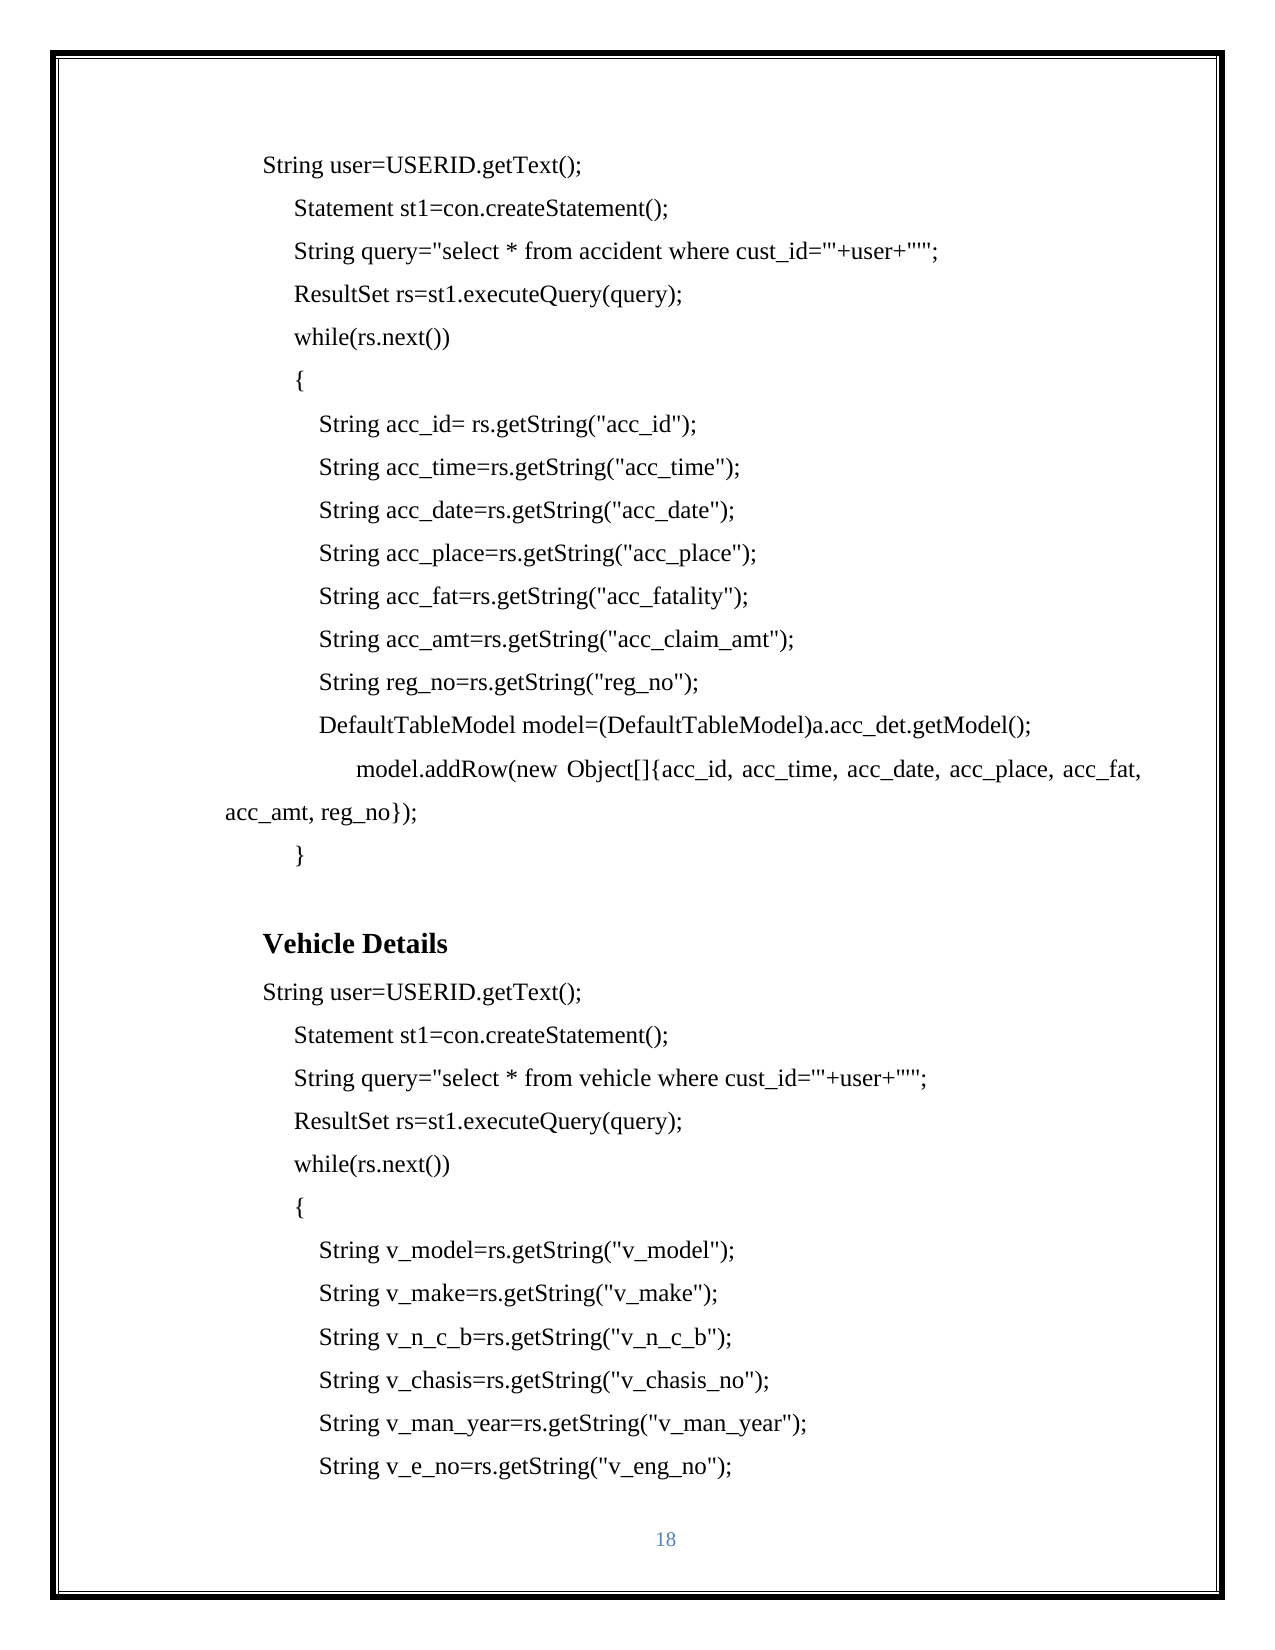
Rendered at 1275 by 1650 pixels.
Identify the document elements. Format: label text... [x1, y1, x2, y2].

text String v_model=rs.getString("v_model"); [225, 1235, 1144, 1264]
text String query="select * from accident where cust_id='"+user+"'"; [225, 236, 1144, 265]
text String v_man_year=rs.getString("v_man_year"); [225, 1408, 1144, 1437]
text { [225, 1192, 1144, 1221]
text model.addRow(new Object[]{acc_id, acc_time, acc_date, acc_place, acc_fat, acc_amt, reg_no}); [225, 754, 1144, 826]
text String acc_id= rs.getString("acc_id"); [225, 409, 1144, 437]
text { [225, 366, 1144, 394]
text } [225, 840, 1144, 869]
text DefaultTableModel model=(DefaultTableModel)a.acc_det.getModel(); [225, 711, 1144, 739]
text ResultSet rs=st1.executeQuery(query); [225, 1106, 1144, 1135]
text String v_e_no=rs.getString("v_eng_no"); [225, 1451, 1144, 1480]
text String acc_date=rs.getString("acc_date"); [225, 495, 1144, 524]
text String reg_no=rs.getString("reg_no"); [225, 667, 1144, 696]
text while(rs.next()) [225, 322, 1144, 351]
text String acc_fat=rs.getString("acc_fatality"); [225, 581, 1144, 610]
text Statement st1=con.createStatement(); [225, 193, 1144, 222]
text while(rs.next()) [225, 1149, 1144, 1178]
text ResultSet rs=st1.executeQuery(query); [225, 279, 1144, 308]
text String user=USERID.getText(); [225, 977, 1144, 1005]
text String acc_amt=rs.getString("acc_claim_amt"); [225, 624, 1144, 653]
text Vehicle Details [225, 926, 1144, 960]
text String v_n_c_b=rs.getString("v_n_c_b"); [225, 1322, 1144, 1350]
text String acc_time=rs.getString("acc_time"); [225, 452, 1144, 481]
text String v_make=rs.getString("v_make"); [225, 1278, 1144, 1307]
text String acc_place=rs.getString("acc_place"); [225, 538, 1144, 567]
text Statement st1=con.createStatement(); [225, 1020, 1144, 1048]
text String v_chasis=rs.getString("v_chasis_no"); [225, 1365, 1144, 1393]
text String user=USERID.getText(); [225, 150, 1144, 179]
text String query="select * from vehicle where cust_id='"+user+"'"; [225, 1063, 1144, 1092]
